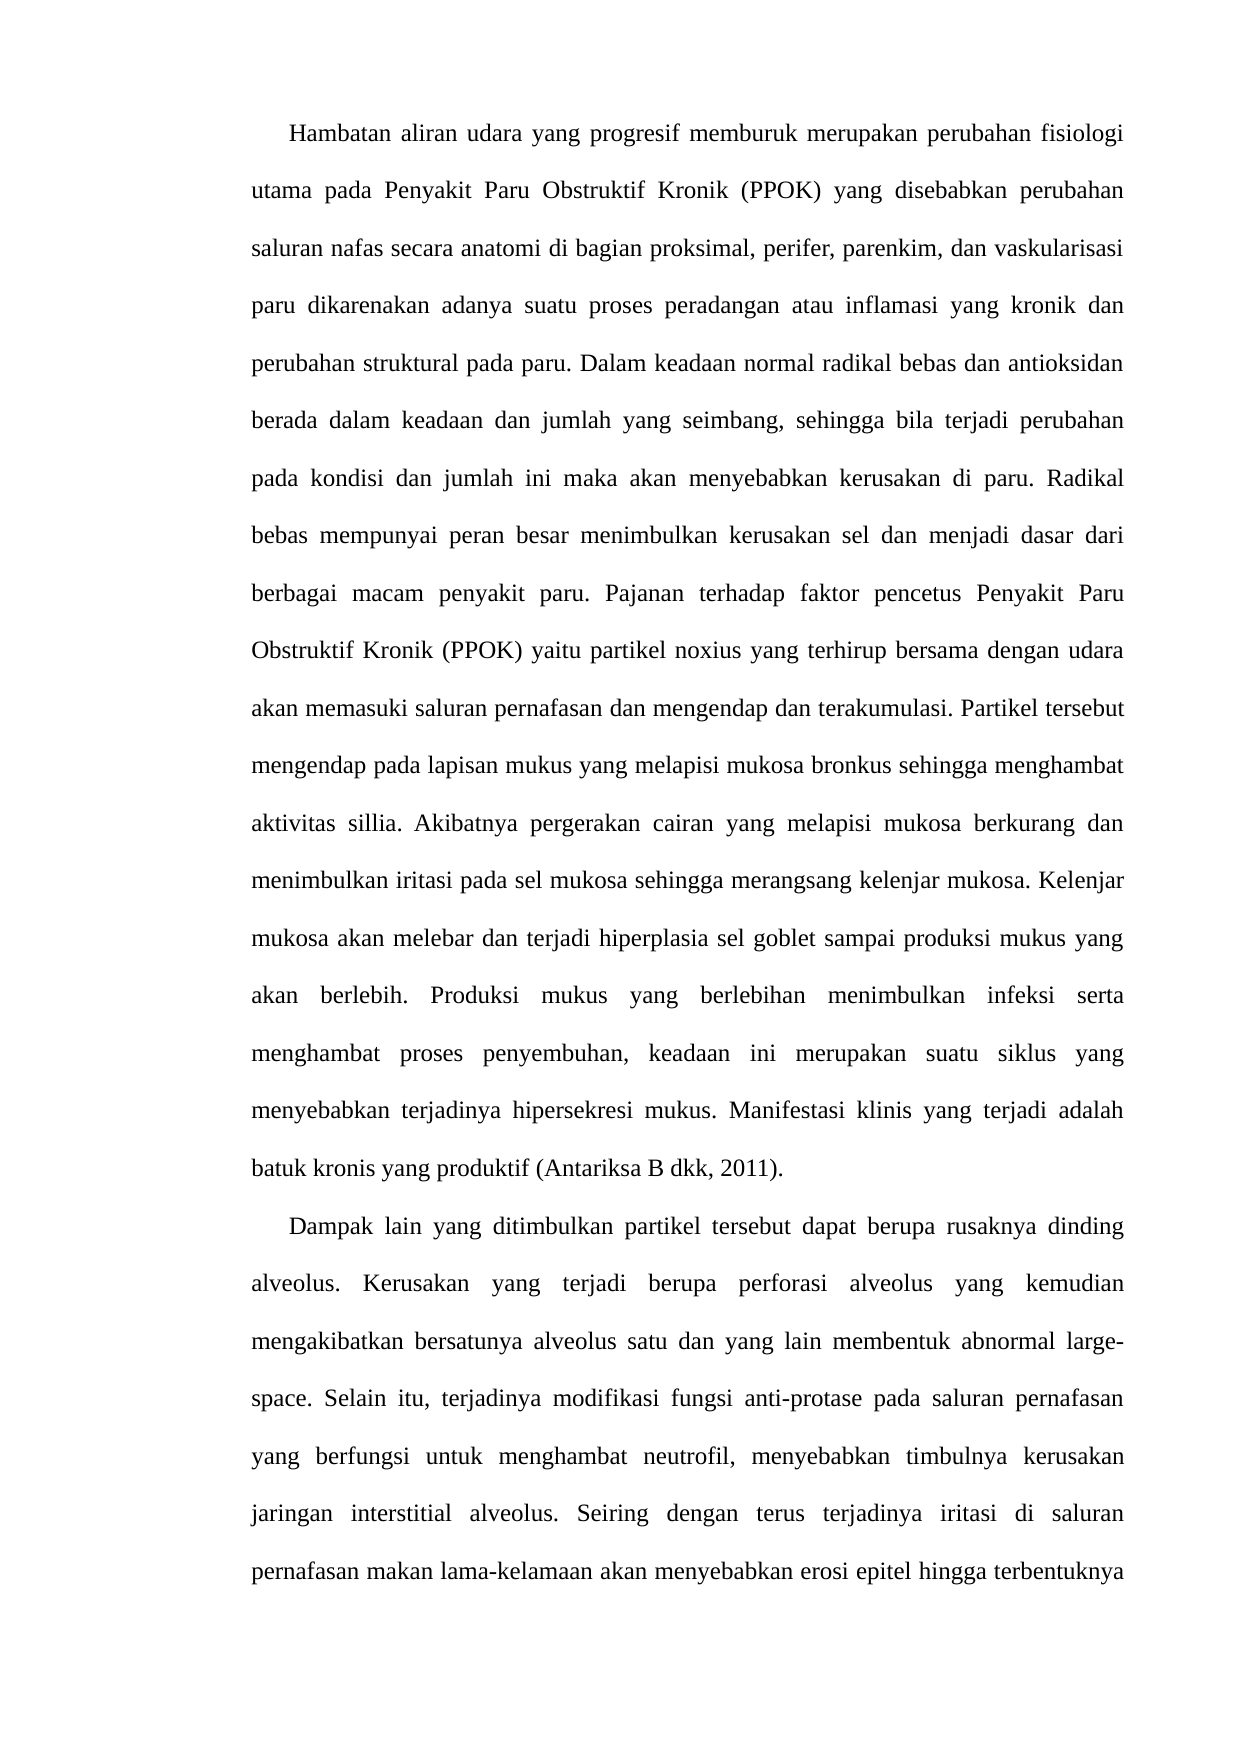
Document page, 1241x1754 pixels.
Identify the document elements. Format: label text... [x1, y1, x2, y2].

text Hambatan aliran udara yang progresif memburuk merupakan perubahan fisiologi utama pada Penyakit Paru Obstruktif Kronik (PPOK) yang disebabkan perubahan saluran nafas secara anatomi di bagian proksimal, perifer, parenkim, dan vaskularisasi paru dikarenakan adanya suatu proses peradangan atau inflamasi yang kronik dan perubahan struktural pada paru. Dalam keadaan normal radikal bebas dan antioksidan berada dalam keadaan dan jumlah yang seimbang, sehingga bila terjadi perubahan pada kondisi dan jumlah ini maka akan menyebabkan kerusakan di paru. Radikal bebas mempunyai peran besar menimbulkan kerusakan sel dan menjadi dasar dari berbagai macam penyakit paru. Pajanan terhadap faktor pencetus Penyakit Paru Obstruktif Kronik (PPOK) yaitu partikel noxius yang terhirup bersama dengan udara akan memasuki saluran pernafasan dan mengendap dan terakumulasi. Partikel tersebut mengendap pada lapisan mukus yang melapisi mukosa bronkus sehingga menghambat aktivitas sillia. Akibatnya pergerakan cairan yang melapisi mukosa berkurang dan menimbulkan iritasi pada sel mukosa sehingga merangsang kelenjar mukosa. Kelenjar mukosa akan melebar dan terjadi hiperplasia sel goblet sampai produksi mukus yang akan berlebih. Produksi mukus yang berlebihan menimbulkan infeksi serta menghambat proses penyembuhan, keadaan ini merupakan suatu siklus yang menyebabkan terjadinya hipersekresi mukus. Manifestasi klinis yang terjadi adalah batuk kronis yang produktif (Antariksa B dkk, 2011). [251, 118, 1125, 1182]
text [251, 1211, 1125, 1584]
